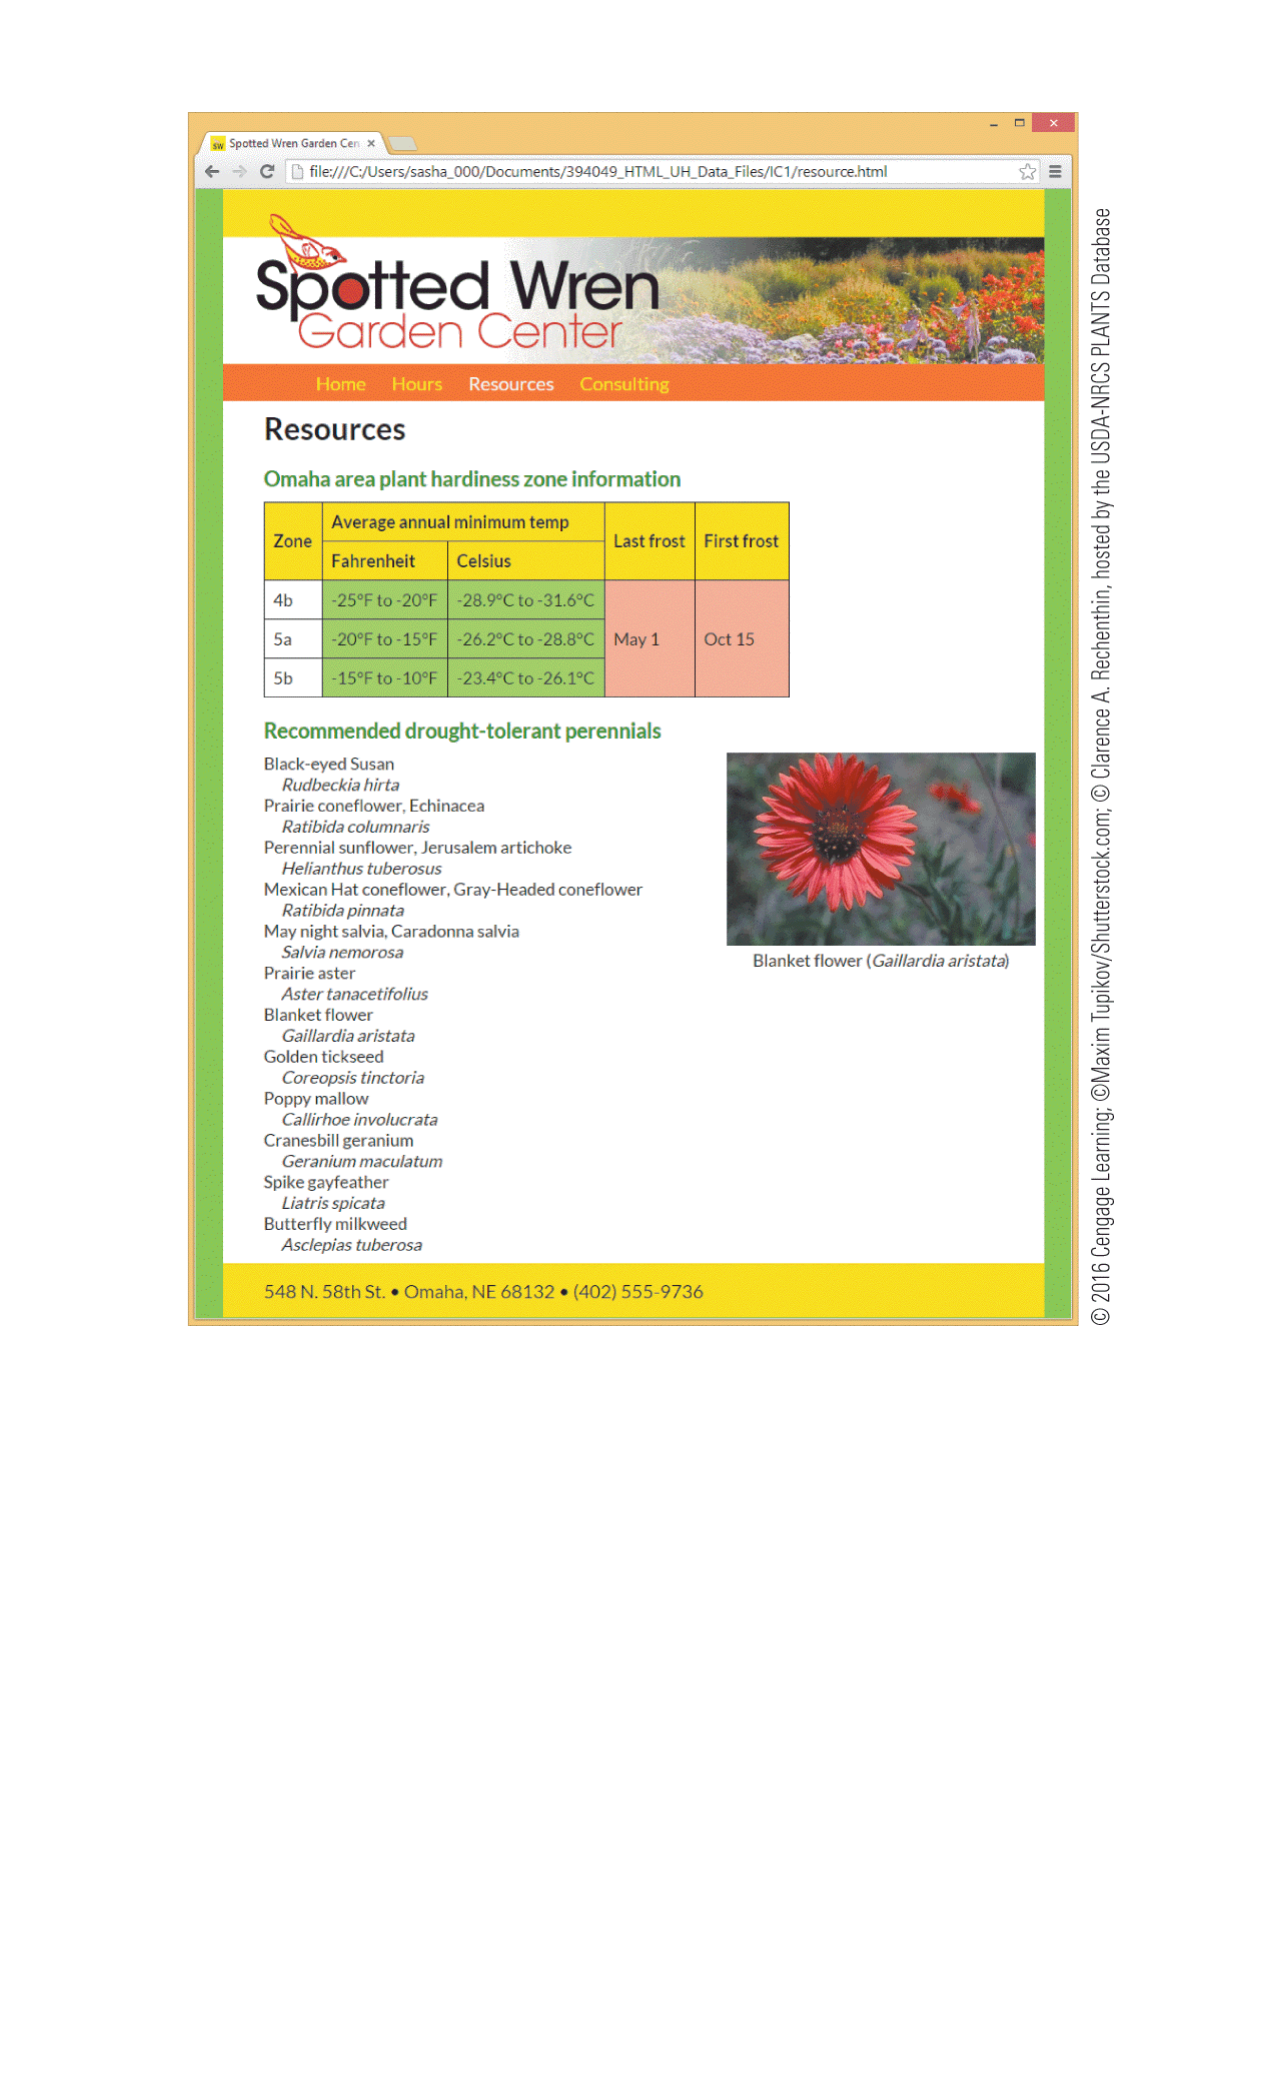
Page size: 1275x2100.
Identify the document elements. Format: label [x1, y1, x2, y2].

picture [187, 112, 1114, 1326]
